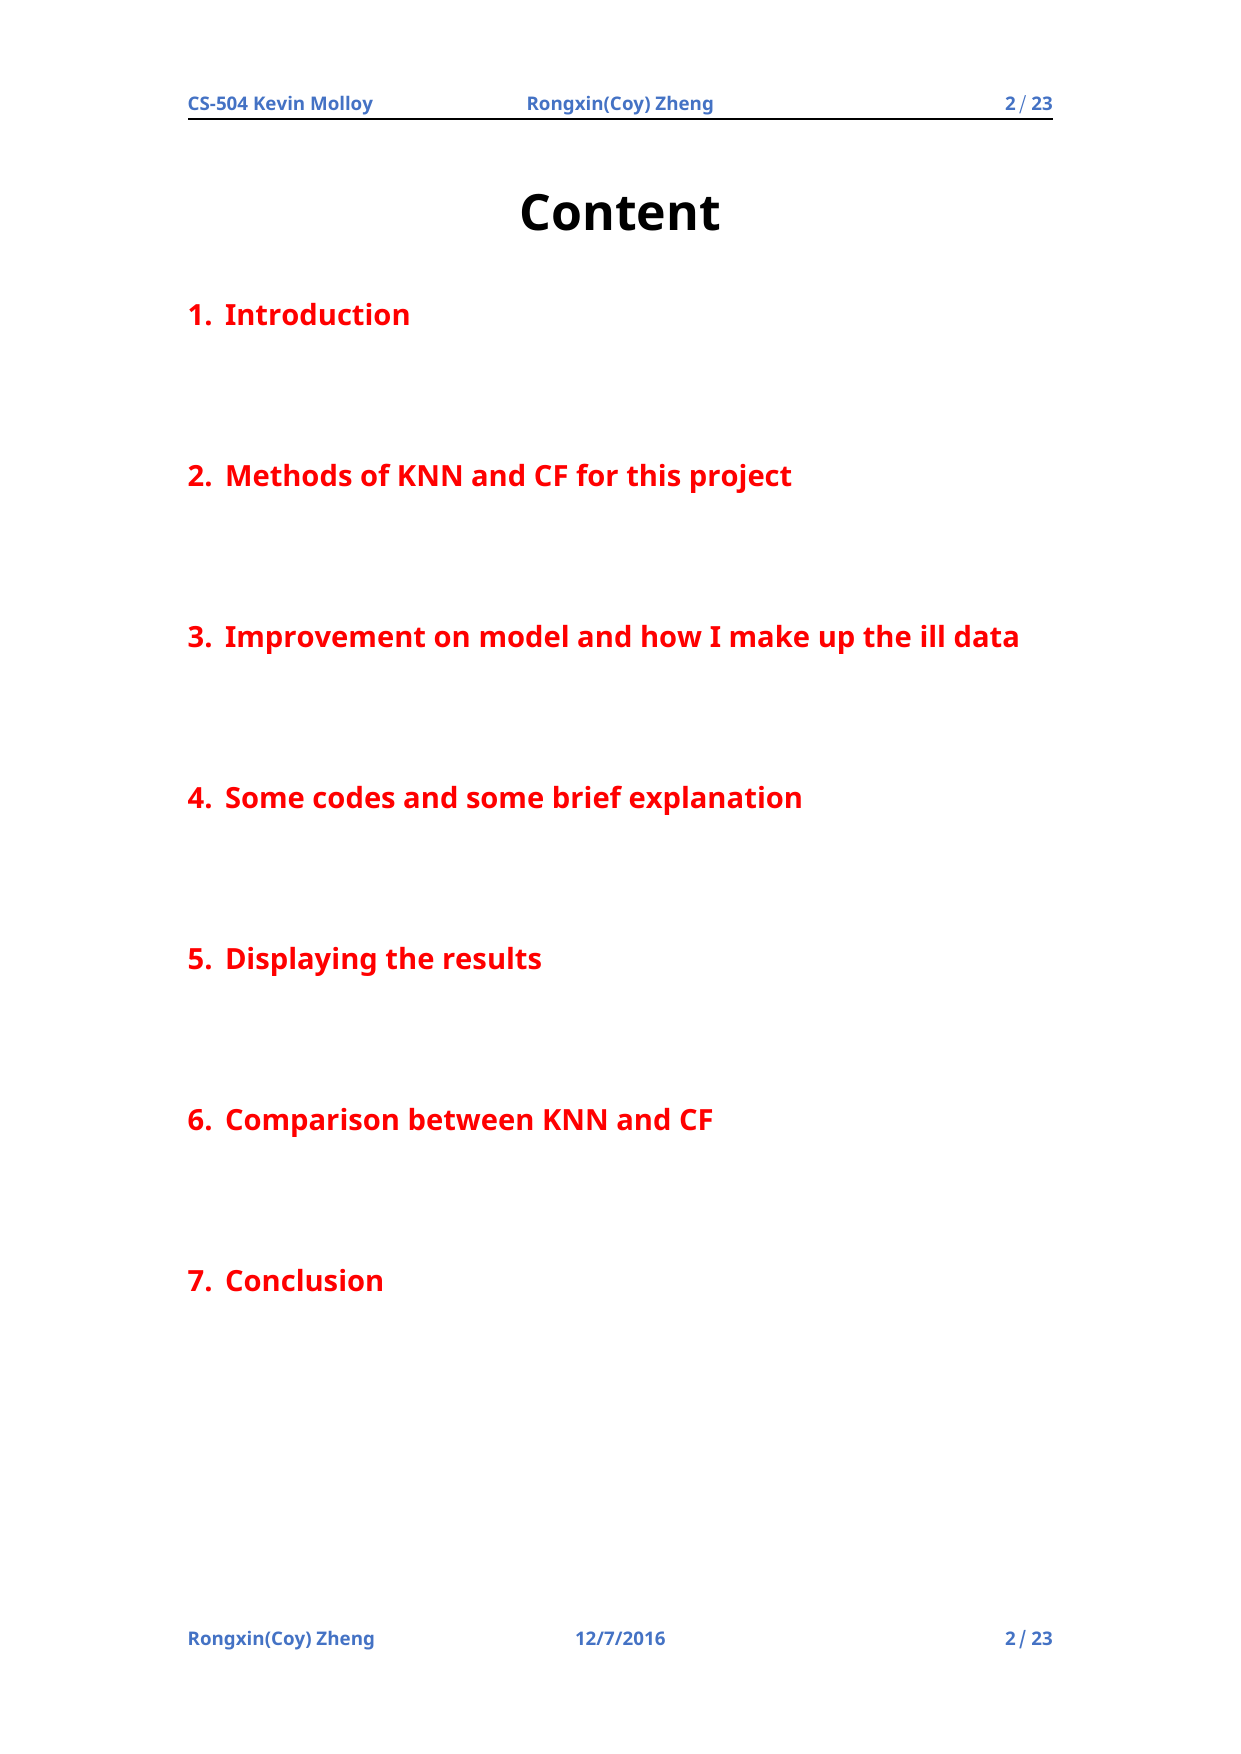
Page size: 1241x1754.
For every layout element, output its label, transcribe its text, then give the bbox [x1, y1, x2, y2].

list Methods of KNN and CF for this project [187, 443, 1053, 508]
list Comparison between KNN and CF [187, 1087, 1053, 1152]
list Introduction [187, 282, 1053, 347]
list Displaying the results [187, 926, 1053, 991]
list Improvement on model and how I make up the ill data [187, 604, 1053, 669]
list Some codes and some brief explanation [187, 765, 1053, 830]
list Conclusion [187, 1248, 1053, 1313]
text Content [187, 162, 1053, 259]
